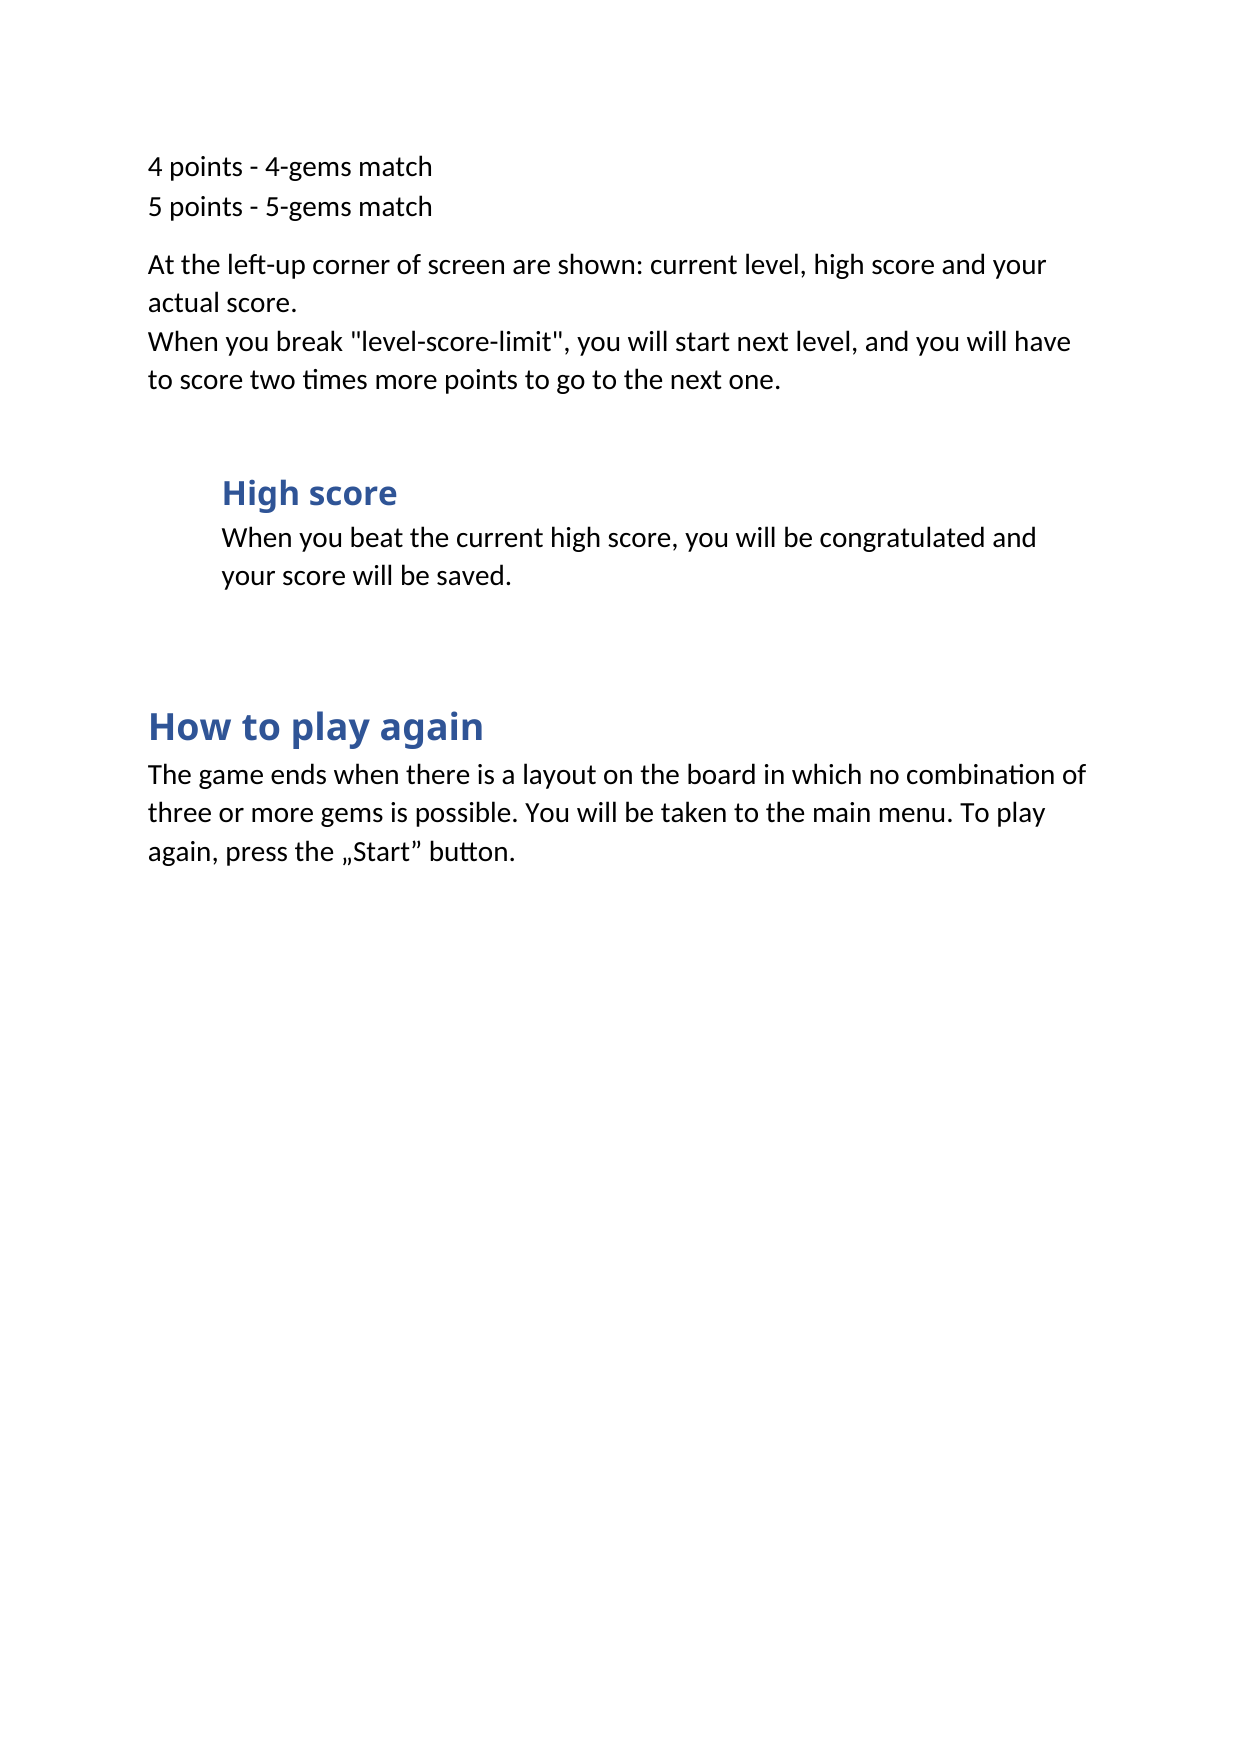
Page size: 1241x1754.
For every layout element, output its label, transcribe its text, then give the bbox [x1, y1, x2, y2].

subtitle High score [221, 470, 1093, 515]
text The game ends when there is a layout on the board in which no combination of three or more gems is possible. You will be taken to the main menu. To play again, press the „Start” button. [148, 756, 1093, 868]
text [148, 148, 1093, 224]
text When you beat the current high score, you will be congratulated and your score will be saved. [221, 519, 1093, 593]
text At the left-up corner of screen are shown: current level, high score and your actual score. When you break "level-score-limit", you will start next level, and you will have to score two times more points to go to the next one. [148, 246, 1093, 397]
subtitle How to play again [148, 701, 1093, 752]
